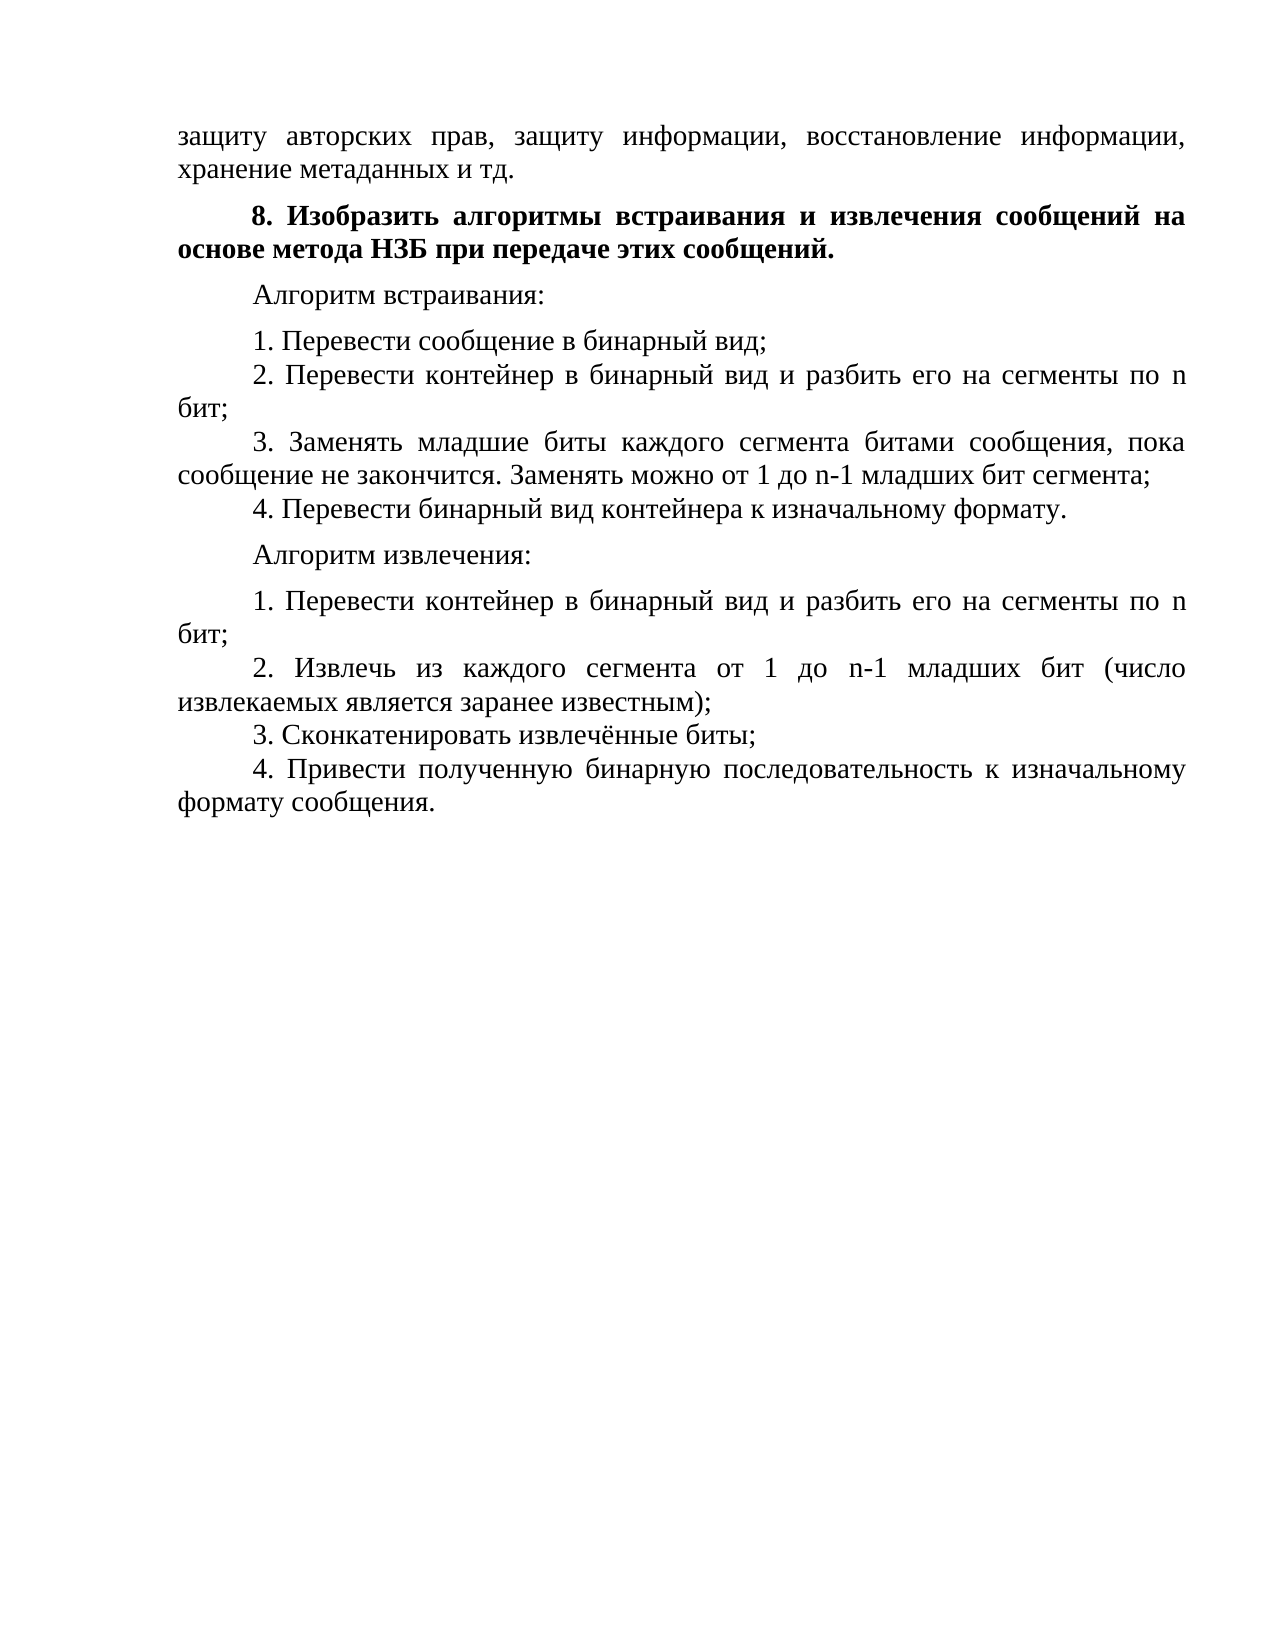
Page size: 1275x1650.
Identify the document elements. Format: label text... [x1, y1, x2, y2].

text Алгоритм извлечения: [177, 537, 1186, 571]
text 3. Заменять младшие биты каждого сегмента битами сообщения, пока сообщение не закончится. Заменять можно от 1 до n-1 младших бит сегмента; [177, 424, 1186, 491]
text 1. Перевести контейнер в бинарный вид и разбить его на сегменты по n бит; [177, 583, 1186, 650]
text 3. Сконкатенировать извлечённые биты; [177, 717, 1186, 751]
text 2. Извлечь из каждого сегмента от 1 до n-1 младших бит (число извлекаемых является заранее известным); [177, 650, 1186, 717]
text 8. Изобразить алгоритмы встраивания и извлечения сообщений на основе метода НЗБ при передаче этих сообщений. [177, 198, 1186, 265]
text 1. Перевести сообщение в бинарный вид; [177, 323, 1186, 357]
text Алгоритм встраивания: [177, 277, 1186, 311]
text 4. Перевести бинарный вид контейнера к изначальному формату. [177, 491, 1186, 524]
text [177, 118, 1186, 185]
text 2. Перевести контейнер в бинарный вид и разбить его на сегменты по n бит; [177, 357, 1186, 424]
text 4. Привести полученную бинарную последовательность к изначальному формату сообщения. [177, 751, 1186, 818]
